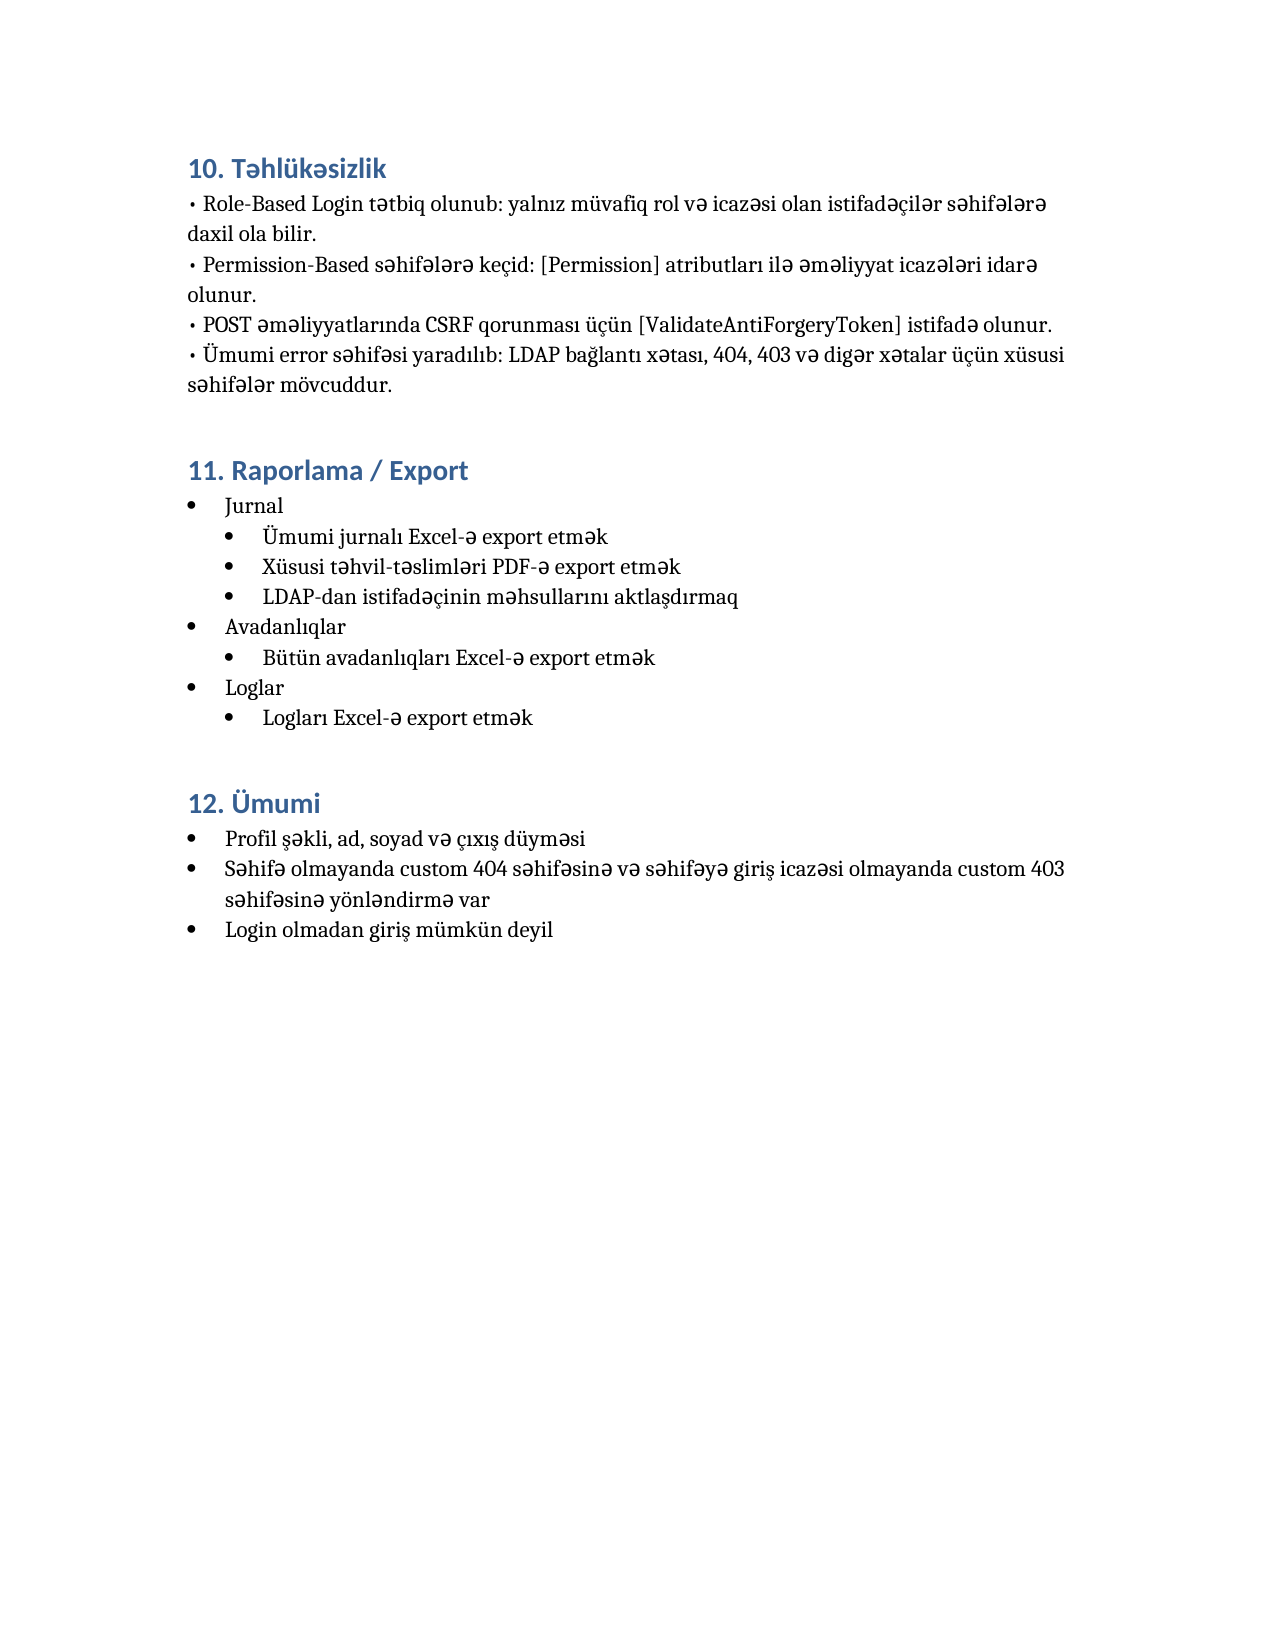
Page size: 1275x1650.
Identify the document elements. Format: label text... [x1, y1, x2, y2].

subtitle 10. Təhlükəsizlik [187, 150, 1087, 186]
list LDAP-dan istifadəçinin məhsullarını aktlaşdırmaq [225, 584, 1087, 610]
list Səhifə olmayanda custom 404 səhifəsinə və səhifəyə giriş icazəsi olmayanda custom 403 səhifəsinə yönləndirmə var [187, 856, 1087, 913]
subtitle 11. Raporlama / Export [187, 452, 1087, 488]
list Jurnal [187, 493, 1087, 520]
list Xüsusi təhvil-təslimləri PDF-ə export etmək [225, 554, 1087, 580]
text • Role-Based Login tətbiq olunub: yalnız müvafiq rol və icazəsi olan istifadəçilər səhifələrə daxil ola bilir. • Permission-Based səhifələrə keçid: [Permission] atributları ilə əməliyyat icazələri idarə olunur. • POST əməliyyatlarında CSRF qorunması üçün [ValidateAntiForgeryToken] istifadə olunur. • Ümumi error səhifəsi yaradılıb: LDAP bağlantı xətası, 404, 403 və digər xətalar üçün xüsusi səhifələr mövcuddur. [187, 191, 1087, 398]
list Ümumi jurnalı Excel-ə export etmək [225, 523, 1087, 550]
list Login olmadan giriş mümkün deyil [187, 917, 1087, 943]
subtitle 12. Ümumi [187, 785, 1087, 821]
list Loglar [187, 674, 1087, 701]
list Bütün avadanlıqları Excel-ə export etmək [225, 644, 1087, 671]
list Avadanlıqlar [187, 614, 1087, 641]
list Profil şəkli, ad, soyad və çıxış düyməsi [187, 826, 1087, 852]
list Logları Excel-ə export etmək [225, 705, 1087, 731]
